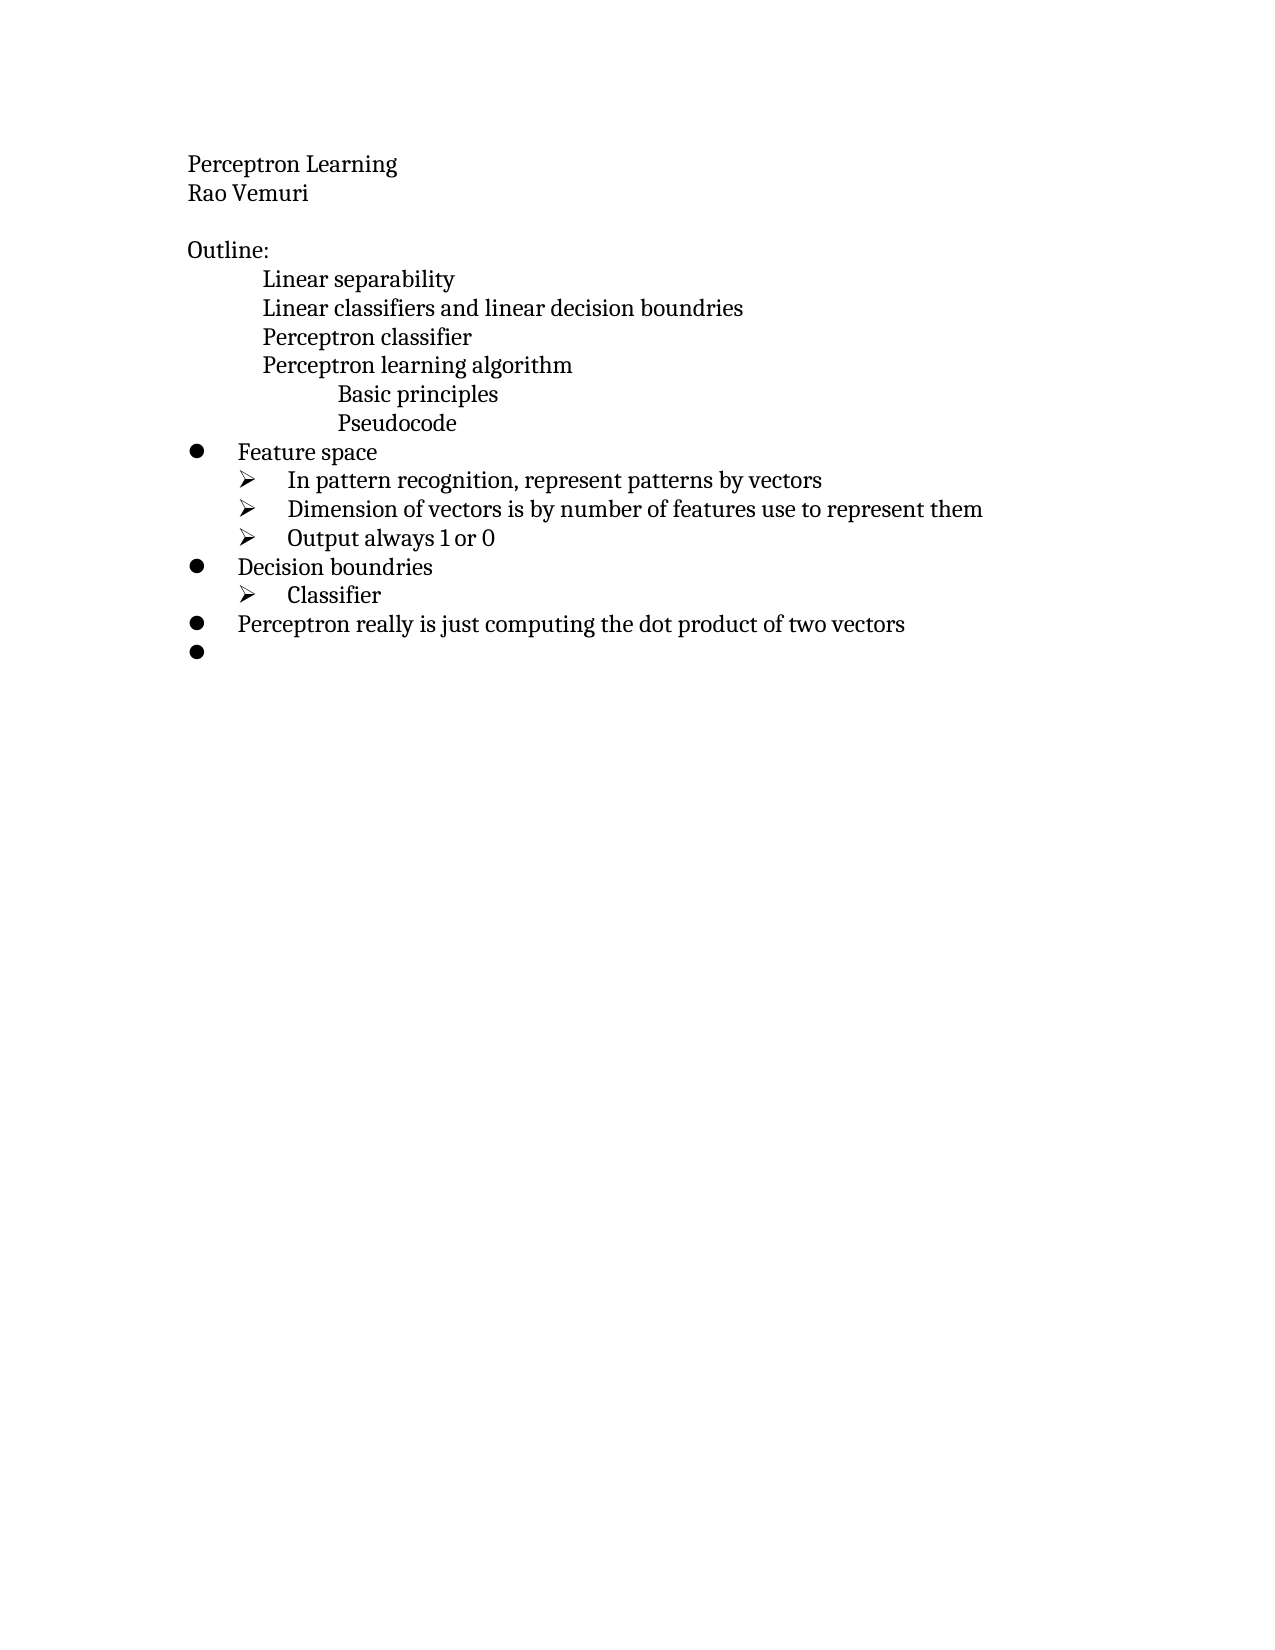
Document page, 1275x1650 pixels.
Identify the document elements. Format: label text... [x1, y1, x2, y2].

text Perceptron learning algorithm [187, 351, 1087, 380]
text Linear classifiers and linear decision boundries [187, 294, 1087, 322]
text Pseudocode [262, 409, 1087, 437]
list Classifier [237, 581, 1087, 610]
list Decision boundries [187, 552, 1087, 581]
list Dimension of vectors is by number of features use to represent them [237, 495, 1087, 524]
list Feature space [187, 437, 1087, 466]
text Outline: [187, 236, 1087, 265]
text Perceptron classifier [187, 322, 1087, 351]
text Basic principles [187, 380, 1087, 409]
text Rao Vemuri [187, 179, 1087, 207]
list Output always 1 or 0 [237, 524, 1087, 552]
text Perceptron Learning [187, 150, 1087, 179]
list Perceptron really is just computing the dot product of two vectors [187, 610, 1087, 639]
list In pattern recognition, represent patterns by vectors [237, 466, 1087, 495]
text Linear separability [187, 265, 1087, 294]
